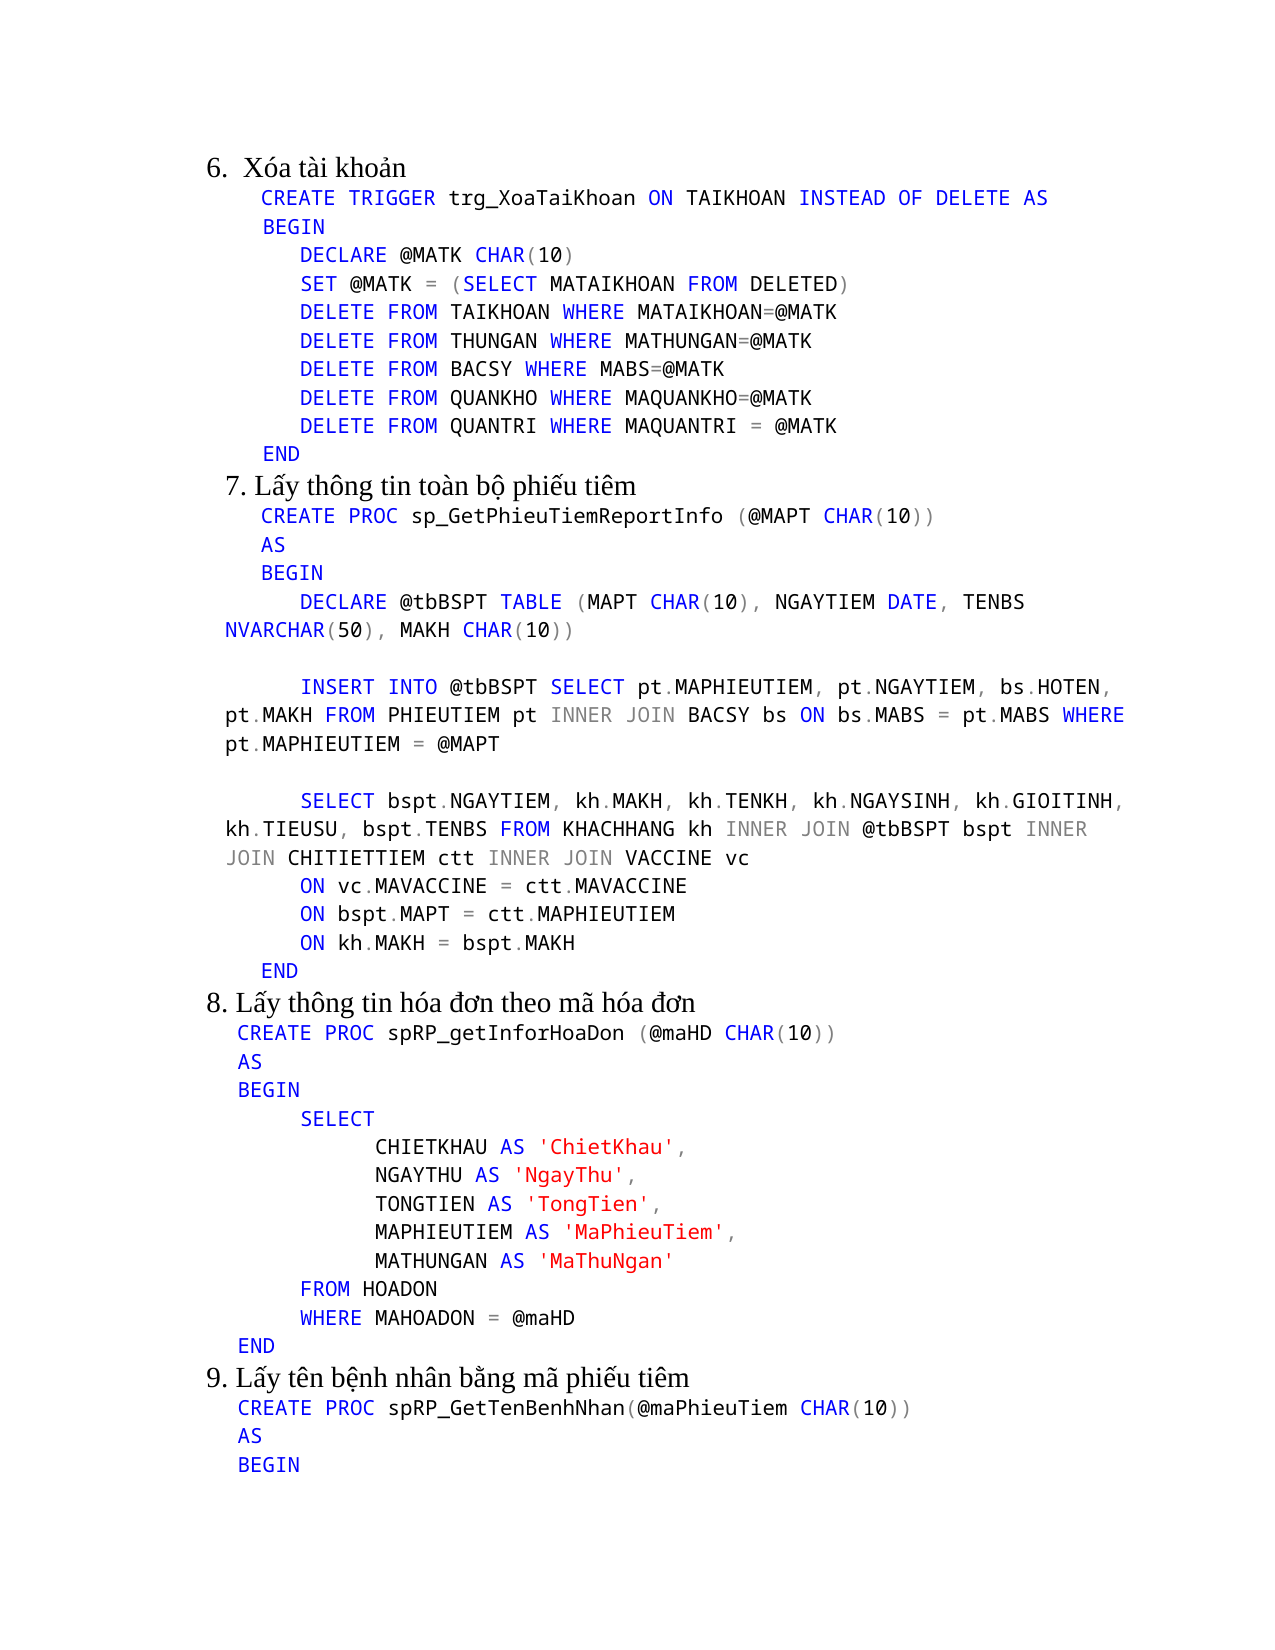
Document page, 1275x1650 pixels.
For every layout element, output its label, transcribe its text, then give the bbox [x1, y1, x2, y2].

text WHERE MAHOADON = @maHD [150, 1303, 1125, 1331]
text ON bspt.MAPT = ctt.MAPHIEUTIEM [150, 899, 1125, 928]
text TONGTIEN AS 'TongTien', [150, 1189, 1125, 1217]
text DECLARE @tbBSPT TABLE (MAPT CHAR(10), NGAYTIEM DATE, TENBS NVARCHAR(50), MAKH CHAR(10)) [225, 587, 1125, 644]
text DELETE FROM QUANKHO WHERE MAQUANKHO=@MATK [150, 383, 1125, 411]
text END [150, 439, 1125, 468]
text NGAYTHU AS 'NgayThu', [150, 1161, 1125, 1189]
text CREATE PROC spRP_GetTenBenhNhan(@maPhieuTiem CHAR(10)) [150, 1393, 1125, 1422]
text AS [150, 1047, 1125, 1075]
text BEGIN [150, 558, 1125, 587]
text END [150, 1331, 1125, 1360]
text ON vc.MAVACCINE = ctt.MAVACCINE [150, 871, 1125, 899]
text 6. Xóa tài khoản [150, 150, 1125, 183]
text AS [150, 1422, 1125, 1450]
text SET @MATK = (SELECT MATAIKHOAN FROM DELETED) [150, 269, 1125, 297]
text SELECT bspt.NGAYTIEM, kh.MAKH, kh.TENKH, kh.NGAYSINH, kh.GIOITINH, kh.TIEUSU, bspt.TENBS FROM KHACHHANG kh INNER JOIN @tbBSPT bspt INNER JOIN CHITIETTIEM ctt INNER JOIN VACCINE vc [225, 786, 1125, 871]
text DELETE FROM QUANTRI WHERE MAQUANTRI = @MATK [150, 411, 1125, 439]
text 7. Lấy thông tin toàn bộ phiếu tiêm [150, 468, 1125, 501]
text END [150, 956, 1125, 985]
text CREATE PROC sp_GetPhieuTiemReportInfo (@MAPT CHAR(10)) [150, 501, 1125, 530]
text BEGIN [150, 1075, 1125, 1104]
text DELETE FROM TAIKHOAN WHERE MATAIKHOAN=@MATK [150, 297, 1125, 326]
text DELETE FROM BACSY WHERE MABS=@MATK [150, 354, 1125, 383]
text BEGIN [150, 1450, 1125, 1478]
text MAPHIEUTIEM AS 'MaPhieuTiem', [150, 1217, 1125, 1246]
text MATHUNGAN AS 'MaThuNgan' [150, 1246, 1125, 1274]
text BEGIN [150, 212, 1125, 240]
text CREATE TRIGGER trg_XoaTaiKhoan ON TAIKHOAN INSTEAD OF DELETE AS [150, 183, 1125, 212]
text 8. Lấy thông tin hóa đơn theo mã hóa đơn [150, 985, 1125, 1018]
text DECLARE @MATK CHAR(10) [150, 240, 1125, 269]
text INSERT INTO @tbBSPT SELECT pt.MAPHIEUTIEM, pt.NGAYTIEM, bs.HOTEN, pt.MAKH FROM PHIEUTIEM pt INNER JOIN BACSY bs ON bs.MABS = pt.MABS WHERE pt.MAPHIEUTIEM = @MAPT [225, 672, 1125, 757]
text CREATE PROC spRP_getInforHoaDon (@maHD CHAR(10)) [150, 1018, 1125, 1047]
text DELETE FROM THUNGAN WHERE MATHUNGAN=@MATK [150, 326, 1125, 354]
text SELECT [150, 1104, 1125, 1132]
text FROM HOADON [150, 1274, 1125, 1303]
text ON kh.MAKH = bspt.MAKH [150, 928, 1125, 956]
text CHIETKHAU AS 'ChietKhau', [150, 1132, 1125, 1161]
text AS [150, 530, 1125, 558]
text 9. Lấy tên bệnh nhân bằng mã phiếu tiêm [150, 1360, 1125, 1393]
